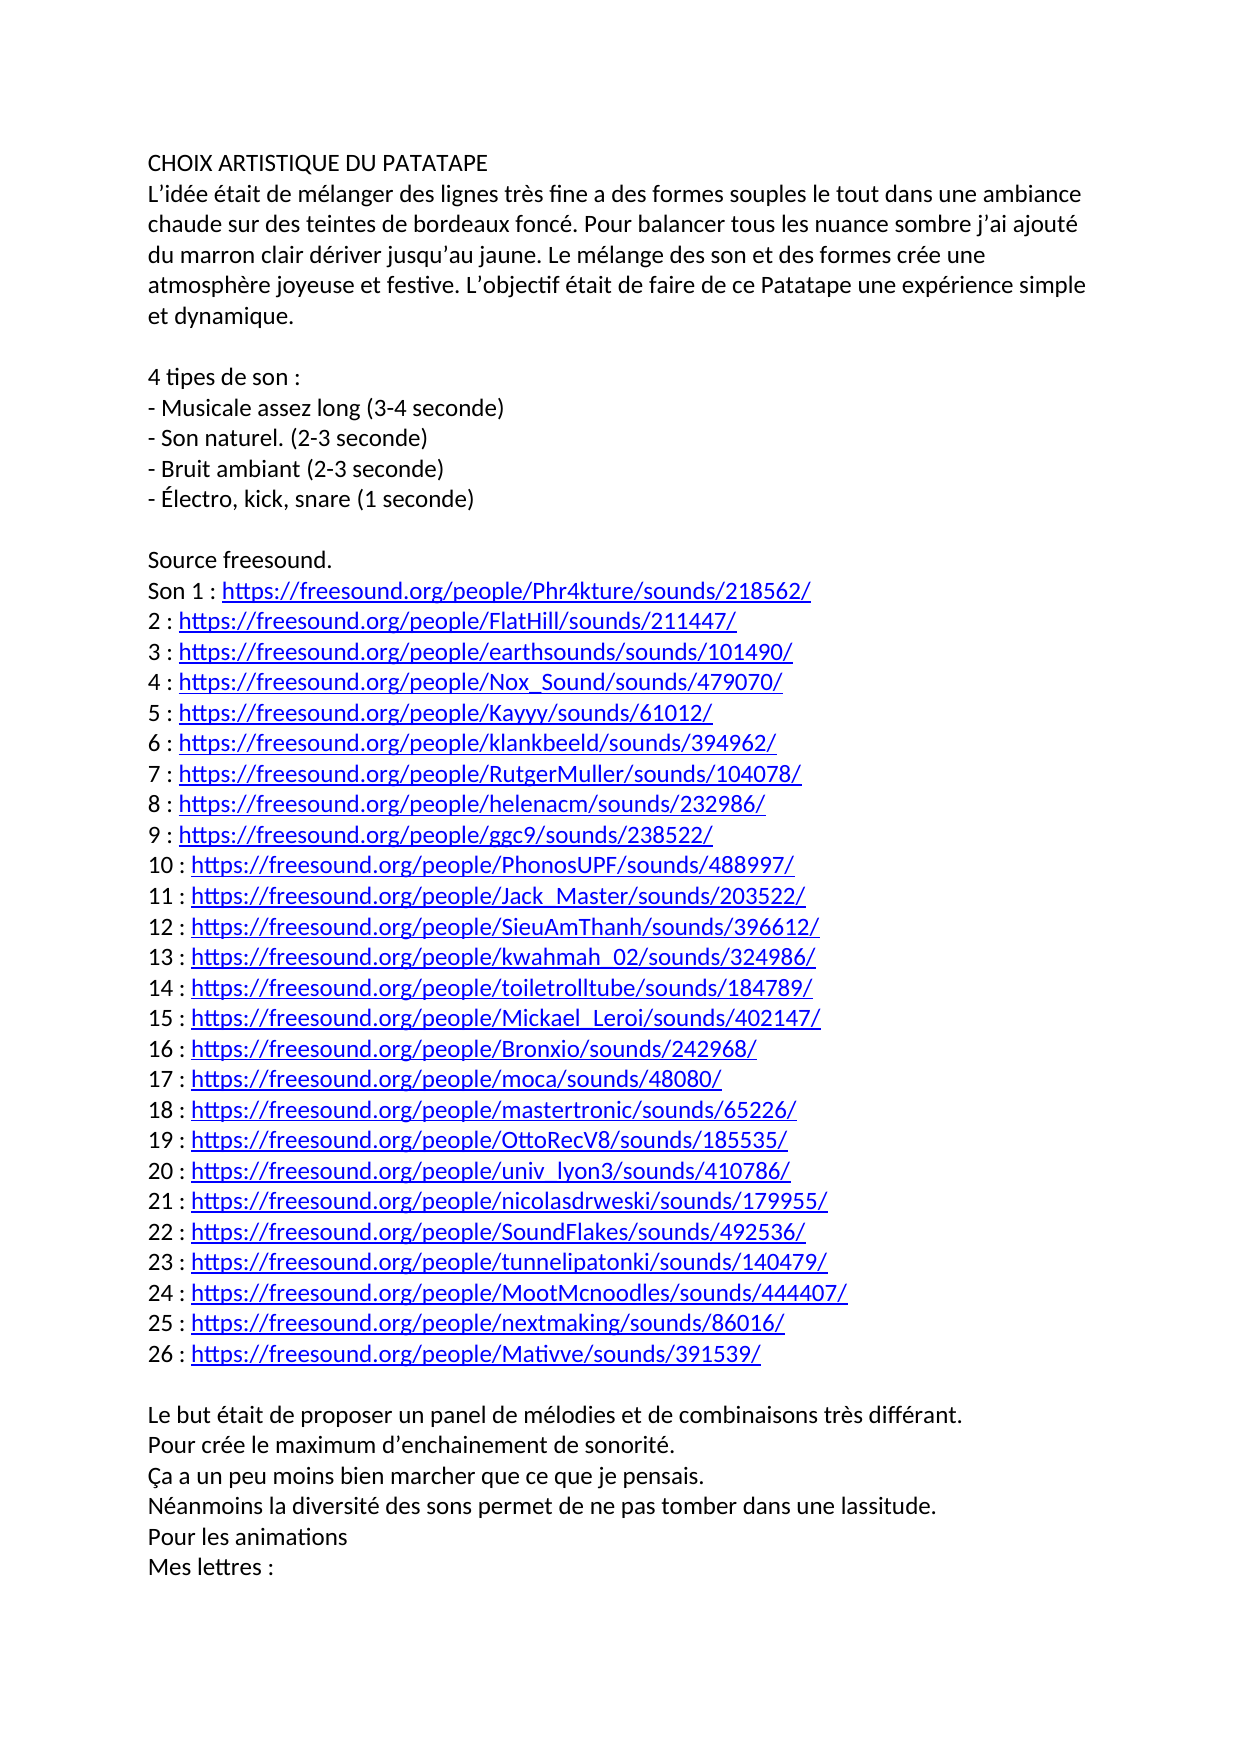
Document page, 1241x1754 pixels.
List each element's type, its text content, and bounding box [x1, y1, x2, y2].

text 14 : https://freesound.org/people/toiletrolltube/sounds/184789/ [148, 972, 1093, 1002]
text 10 : https://freesound.org/people/PhonosUPF/sounds/488997/ [148, 849, 1093, 880]
text 22 : https://freesound.org/people/SoundFlakes/sounds/492536/ [148, 1216, 1093, 1246]
text Le but était de proposer un panel de mélodies et de combinaisons très différant. [148, 1399, 1093, 1429]
text Pour les animations [148, 1521, 1093, 1552]
text 24 : https://freesound.org/people/MootMcnoodles/sounds/444407/ [148, 1277, 1093, 1307]
text 3 : https://freesound.org/people/earthsounds/sounds/101490/ [148, 636, 1093, 666]
text 4 tipes de son : [148, 361, 1093, 392]
text 8 : https://freesound.org/people/helenacm/sounds/232986/ [148, 788, 1093, 819]
text Source freesound. [148, 544, 1093, 575]
text Ça a un peu moins bien marcher que ce que je pensais. [148, 1460, 1093, 1491]
text Pour crée le maximum d’enchainement de sonorité. [148, 1429, 1093, 1460]
text 17 : https://freesound.org/people/moca/sounds/48080/ [148, 1063, 1093, 1094]
text L’idée était de mélanger des lignes très fine a des formes souples le tout dans une ambiance chaude sur des teintes de bordeaux foncé. Pour balancer tous les nuance sombre j’ai ajouté du marron clair dériver jusqu’au jaune. Le mélange des son et des formes crée une atmosphère joyeuse et festive. L’objectif était de faire de ce Patatape une expérience simple et dynamique. [148, 178, 1093, 331]
text 13 : https://freesound.org/people/kwahmah_02/sounds/324986/ [148, 941, 1093, 972]
text 9 : https://freesound.org/people/ggc9/sounds/238522/ [148, 819, 1093, 849]
text - Son naturel. (2-3 seconde) [148, 422, 1093, 453]
text 16 : https://freesound.org/people/Bronxio/sounds/242968/ [148, 1033, 1093, 1063]
text 4 : https://freesound.org/people/Nox_Sound/sounds/479070/ [148, 666, 1093, 697]
text - Électro, kick, snare (1 seconde) [148, 483, 1093, 514]
text 18 : https://freesound.org/people/mastertronic/sounds/65226/ [148, 1094, 1093, 1124]
text 19 : https://freesound.org/people/OttoRecV8/sounds/185535/ [148, 1124, 1093, 1155]
text 25 : https://freesound.org/people/nextmaking/sounds/86016/ [148, 1307, 1093, 1338]
text 6 : https://freesound.org/people/klankbeeld/sounds/394962/ [148, 727, 1093, 758]
text Néanmoins la diversité des sons permet de ne pas tomber dans une lassitude. [148, 1491, 1093, 1521]
text 26 : https://freesound.org/people/Mativve/sounds/391539/ [148, 1338, 1093, 1368]
text - Bruit ambiant (2-3 seconde) [148, 453, 1093, 483]
text 7 : https://freesound.org/people/RutgerMuller/sounds/104078/ [148, 758, 1093, 788]
text 12 : https://freesound.org/people/SieuAmThanh/sounds/396612/ [148, 911, 1093, 941]
text 11 : https://freesound.org/people/Jack_Master/sounds/203522/ [148, 880, 1093, 911]
text 23 : https://freesound.org/people/tunnelipatonki/sounds/140479/ [148, 1246, 1093, 1277]
text 15 : https://freesound.org/people/Mickael_Leroi/sounds/402147/ [148, 1002, 1093, 1033]
text 2 : https://freesound.org/people/FlatHill/sounds/211447/ [148, 605, 1093, 636]
text CHOIX ARTISTIQUE DU PATATAPE [148, 148, 1093, 178]
text 20 : https://freesound.org/people/univ_lyon3/sounds/410786/ [148, 1155, 1093, 1185]
text 5 : https://freesound.org/people/Kayyy/sounds/61012/ [148, 697, 1093, 727]
text Mes lettres : [148, 1552, 1093, 1582]
text 21 : https://freesound.org/people/nicolasdrweski/sounds/179955/ [148, 1185, 1093, 1216]
text Son 1 : https://freesound.org/people/Phr4kture/sounds/218562/ [148, 575, 1093, 605]
text - Musicale assez long (3-4 seconde) [148, 392, 1093, 422]
